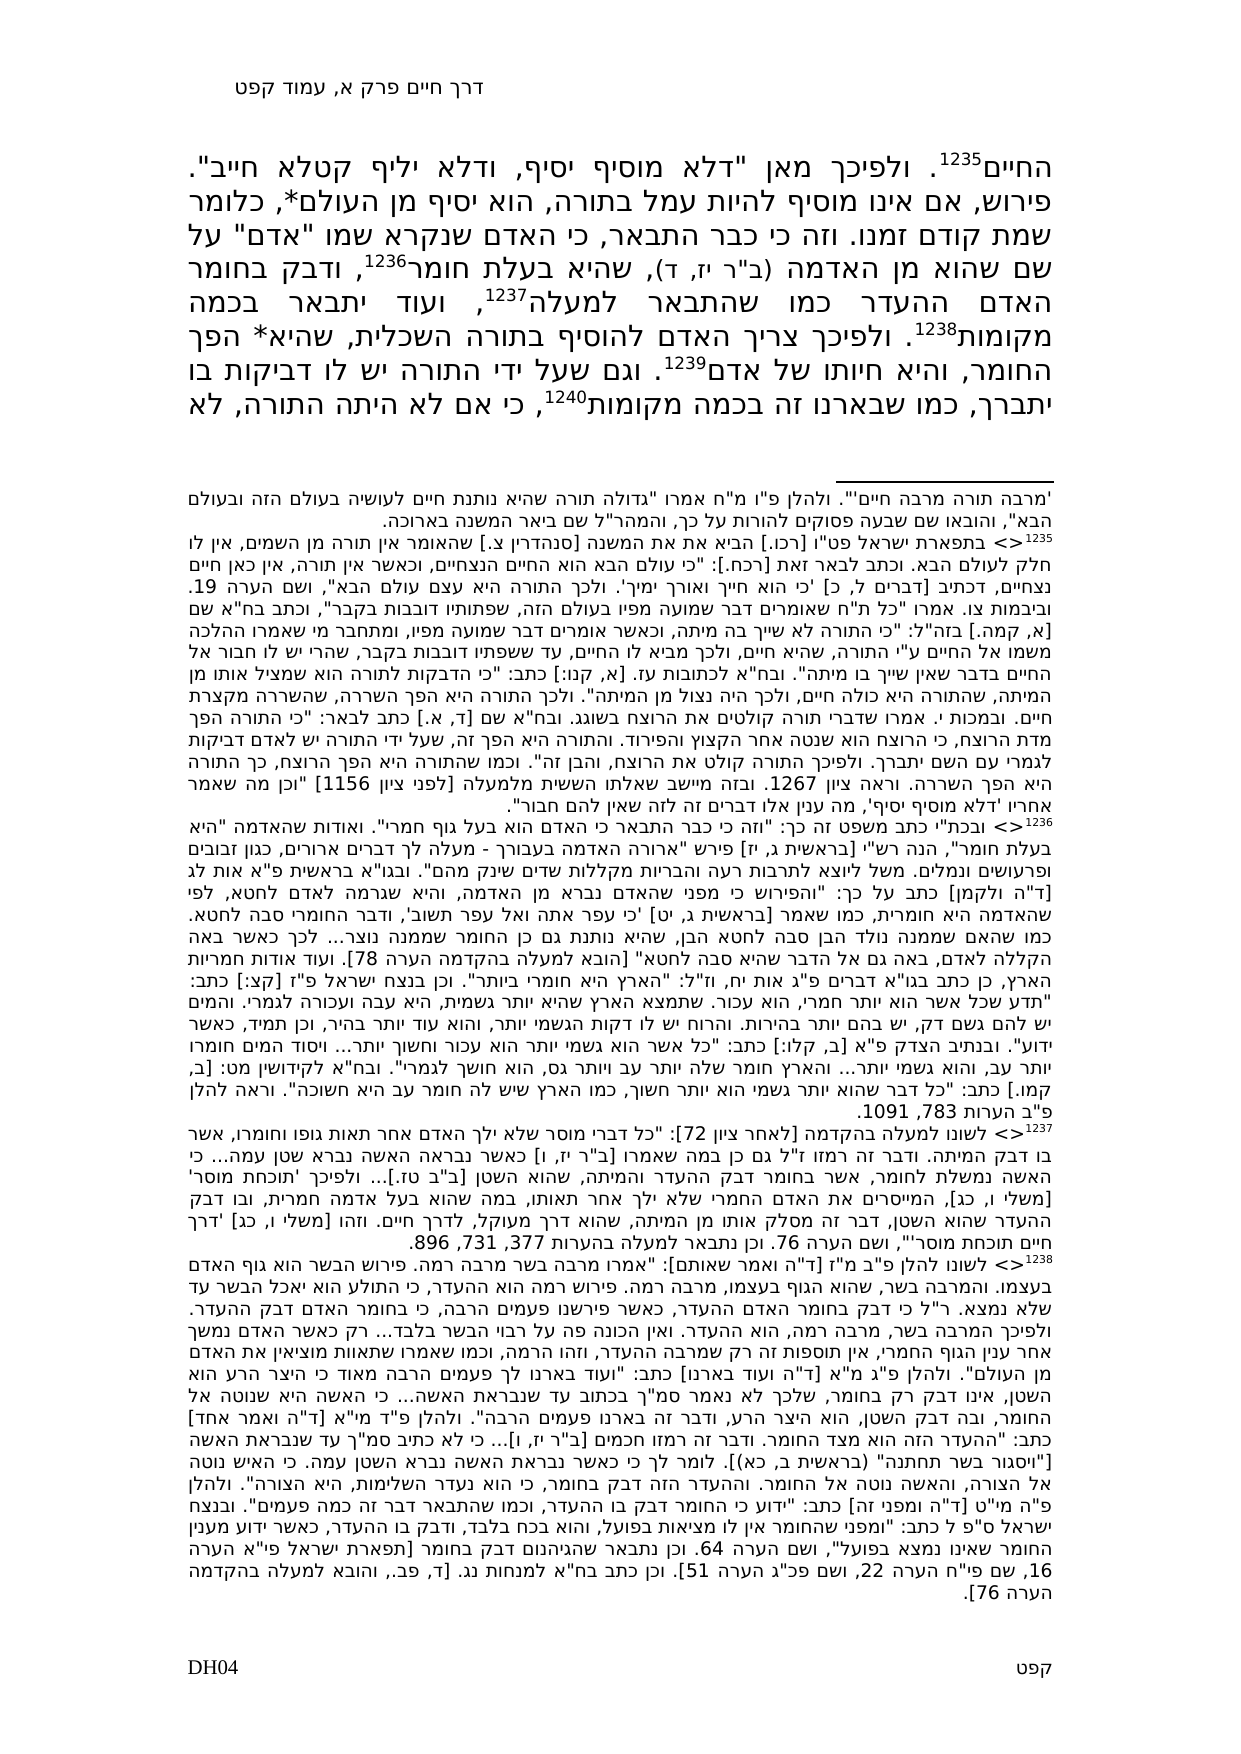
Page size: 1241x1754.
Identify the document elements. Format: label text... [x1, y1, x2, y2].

text #ומה שאמר= "דלא מוסיף יסיף". כי התורה הפך השררה, כי על ידי התורה של האדם הדביקות בו יתברך, וכמו שבארנו זה במקומו באריכות. ולפיכך נאמר על התורה (ר' דברים ל, כ) "כי היא חייך ואורך ימיך". והרי התורה בשביל זה הפך השררה לגמרי, כי התורה עצם החיים. ולפיכך מאן "דלא מוסיף יסיף, ודלא יליף קטלא חייב". פירוש, אם אינו מוסיף להיות עמל בתורה, הוא יסיף מן העולם*, כלומר שמת קודם זמנו. וזה כי כבר התבאר, כי האדם שנקרא שמו "אדם" על שם שהוא מן האדמה (ב"ר יז, ד), שהיא בעלת חומר, ודבק בחומר האדם ההעדר כמו שהתבאר למעלה, ועוד יתבאר בכמה מקומות. ולפיכך צריך האדם להוסיף בתורה השכלית, שהיא* הפך החומר, והיא חיותו של אדם. וגם שעל ידי התורה יש לו דביקות בו יתברך, כמו שבארנו זה בכמה מקומות, כי אם לא היתה התורה, לא היה לאדם בעל חומר, דביקות בו יתברך, ולפיכך בתורה יש החיים. וזהו "דלא מוסיף יסיף", ופירוש דלא מוסיף, שאינו יגע ועמל בתורה, אף על גב שלמד התורה, רק שאינו עמל בדבר, ואינו מגביר השכל על החומר שדבק בו ההעדר, ולפיכך הוא יסיף. ומאן דלא יליף, פירוש שאינו לומד כלל, חייב בדין קטלא. כי מרחיק עצמו מן התורה, ואדם כזה מתנגד אל התורה, ומביא אליו המיתה, לפי שמרחיק עצמו ממנה. וכך אמרו בפרק רבי עקיבא (שבת פח:) נמשלו דברי תורה לנגיד, דכתיב (משלי ח, ו) "שמעו כי נגידים אדבר". מה נגיד זה יש בידו להמית ולהחיות, אף דברי תורה יש בידם להמית ולהחיות. והנגיד ממית בכח המשפט, ולכך אמר 'קטלא חייב', רוצה לומר במשפט, מפני הרחקתו מן התורה. ועוד יתבאר. [187, 150, 1053, 422]
